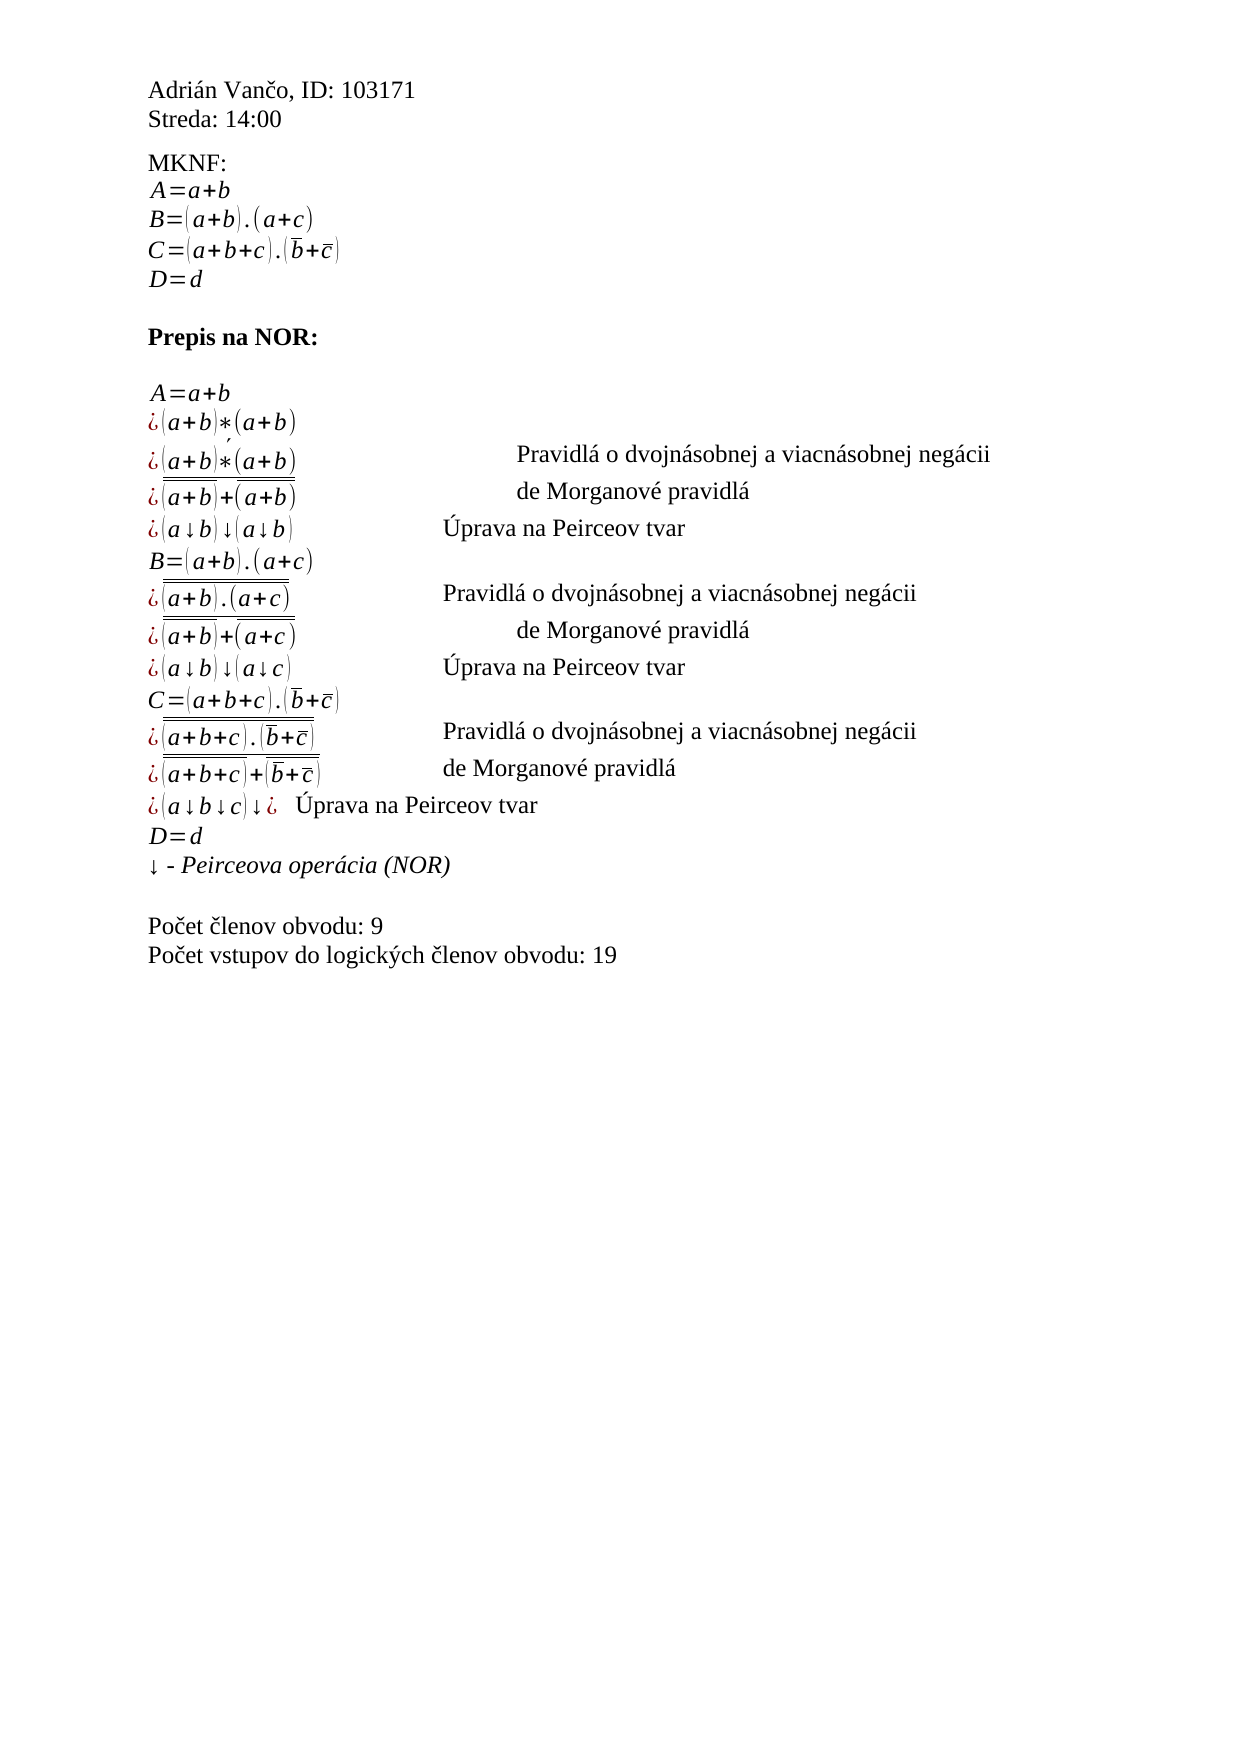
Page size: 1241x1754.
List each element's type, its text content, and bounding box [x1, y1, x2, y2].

text de Morganové pravidlá [148, 476, 1093, 513]
text Úprava na Peirceov tvar [148, 513, 1093, 546]
text de Morganové pravidlá [148, 614, 1093, 652]
text Pravidlá o dvojnásobnej a viacnásobnej negácii [148, 438, 1093, 476]
text Pravidlá o dvojnásobnej a viacnásobnej negácii [148, 577, 1093, 614]
text Počet členov obvodu: 9 [148, 911, 1093, 940]
text de Morganové pravidlá [148, 753, 1093, 790]
text Počet vstupov do logických členov obvodu: 19 [148, 940, 1093, 968]
text Úprava na Peirceov tvar [148, 652, 1093, 685]
text Pravidlá o dvojnásobnej a viacnásobnej negácii [148, 716, 1093, 753]
text - Peirceova operácia (NOR) [148, 851, 1093, 882]
text Úprava na Peirceov tvar [148, 790, 1093, 823]
text MKNF: [148, 148, 1093, 176]
text Prepis na NOR: [148, 322, 1093, 351]
